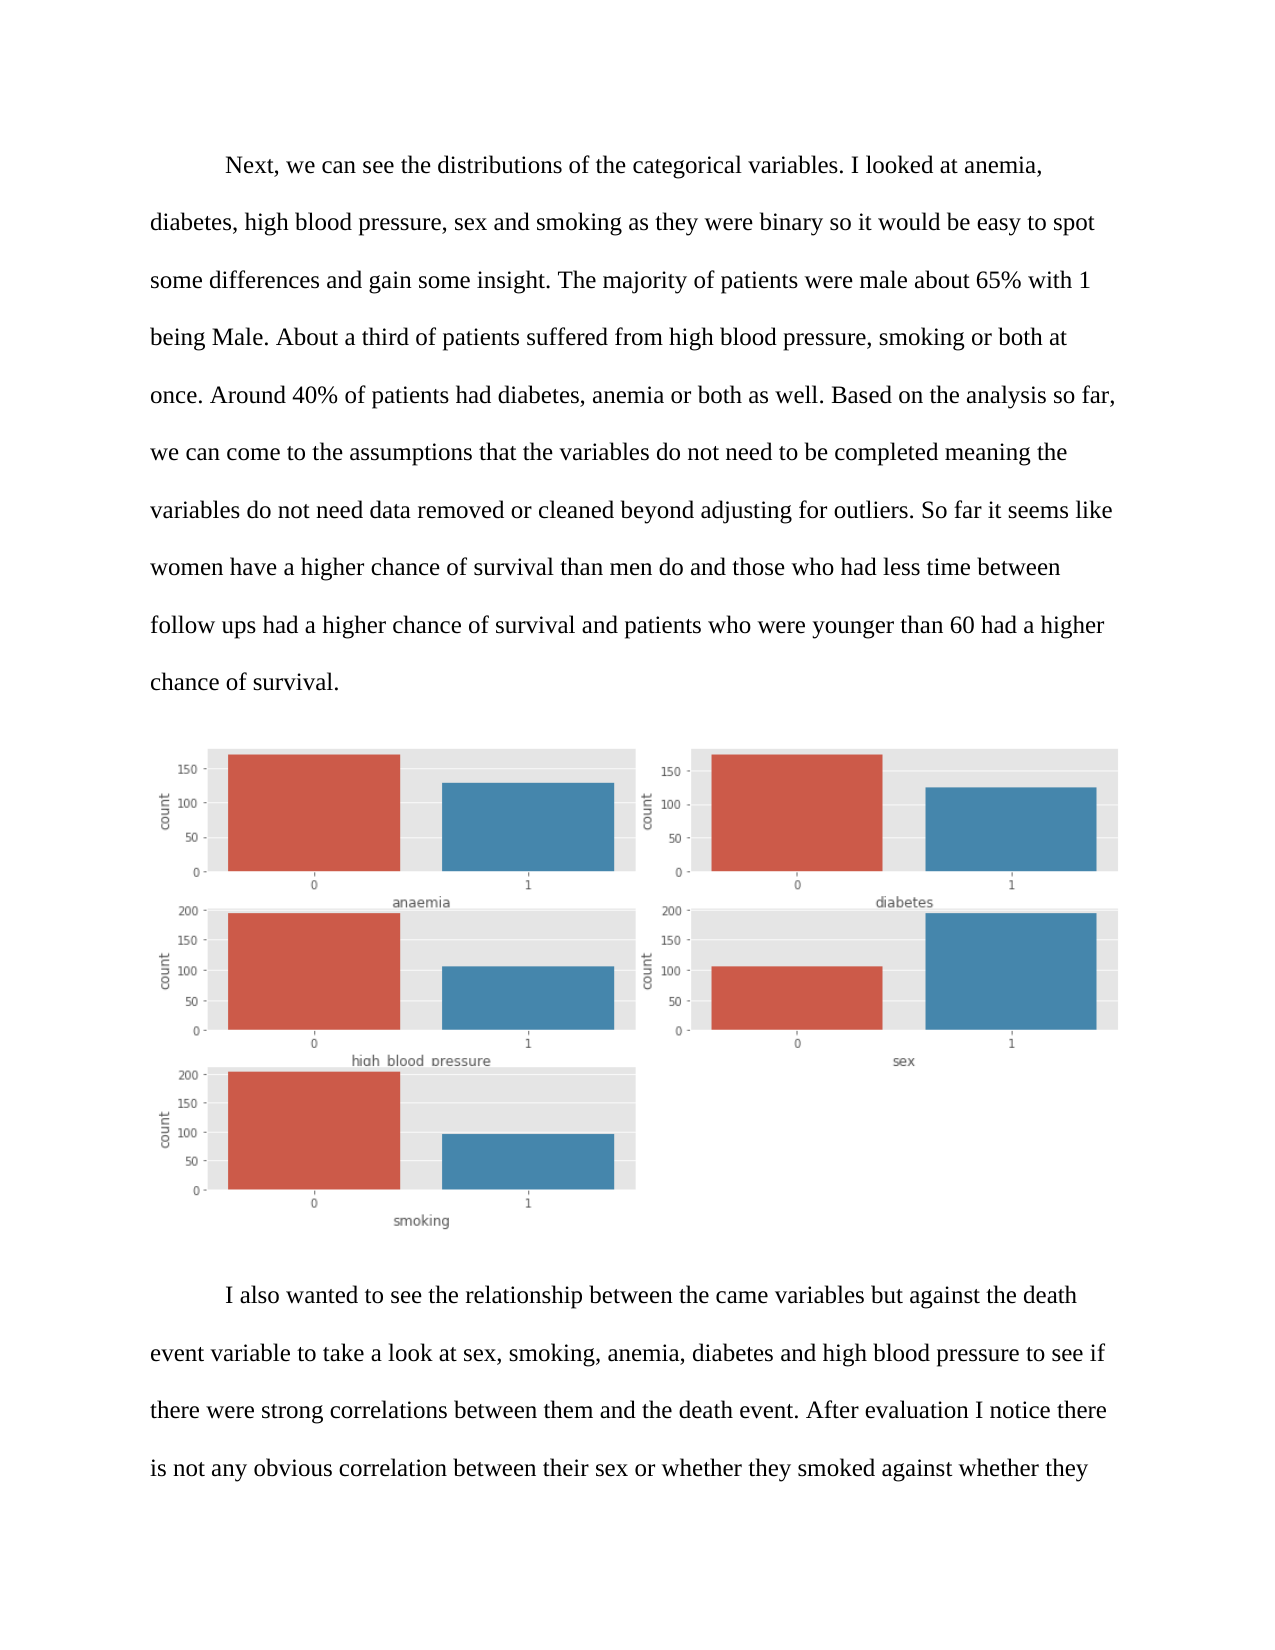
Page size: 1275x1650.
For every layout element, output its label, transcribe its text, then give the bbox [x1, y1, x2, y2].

text Next, we can see the distributions of the categorical variables. I looked at anemia, diabetes, high blood pressure, sex and smoking as they were binary so it would be easy to spot some differences and gain some insight. The majority of patients were male about 65% with 1 being Male. About a third of patients suffered from high blood pressure, smoking or both at once. Around 40% of patients had diabetes, anemia or both as well. Based on the analysis so far, we can come to the assumptions that the variables do not need to be completed meaning the variables do not need data removed or cleaned beyond adjusting for outliers. So far it seems like women have a higher chance of survival than men do and those who had less time between follow ups had a higher chance of survival and patients who were younger than 60 had a higher chance of survival. [150, 150, 1125, 696]
picture [150, 741, 1125, 1236]
